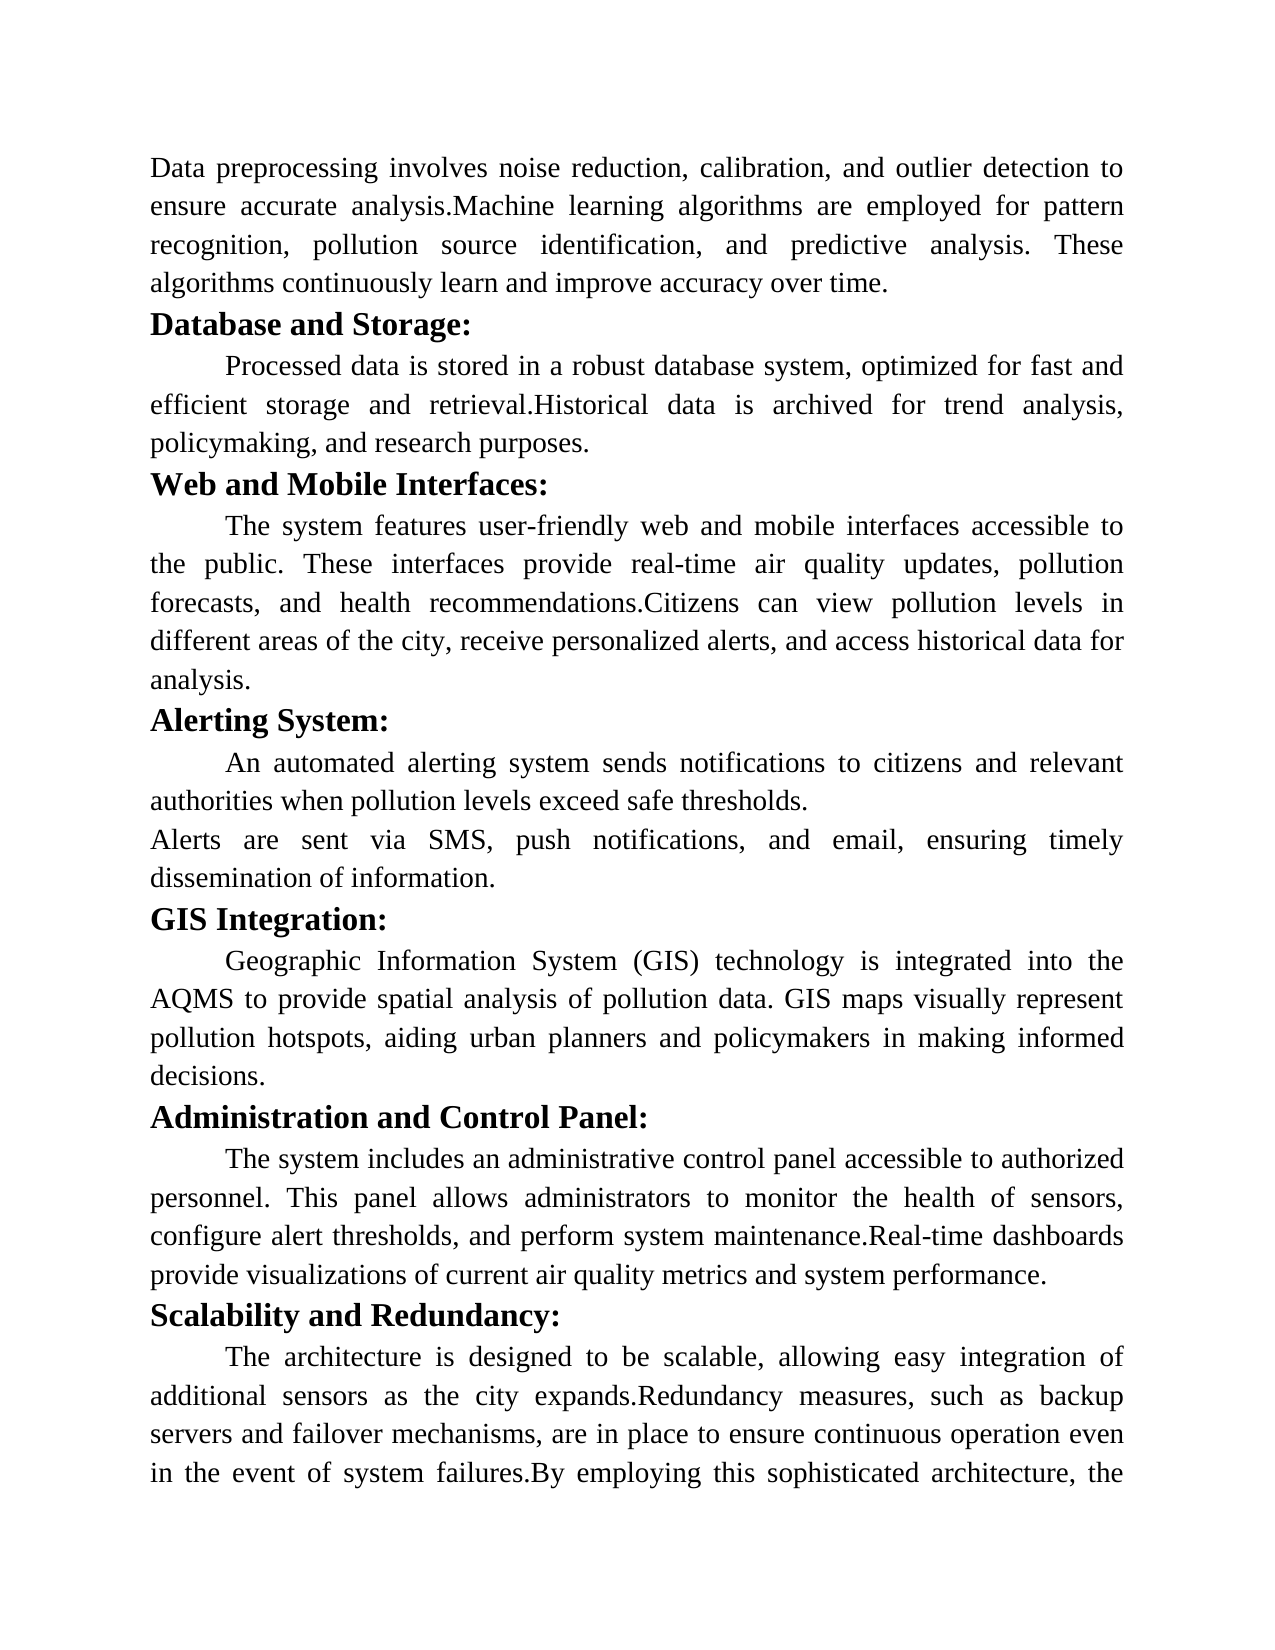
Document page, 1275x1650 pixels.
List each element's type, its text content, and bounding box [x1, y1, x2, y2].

text Geographic Information System (GIS) technology is integrated into the AQMS to provide spatial analysis of pollution data. GIS maps visually represent pollution hotspots, aiding urban planners and policymakers in making informed decisions. [150, 943, 1125, 1092]
text Processed data is stored in a robust database system, optimized for fast and efficient storage and retrieval.Historical data is archived for trend analysis, policymaking, and research purposes. [150, 348, 1125, 459]
text An automated alerting system sends notifications to citizens and relevant authorities when pollution levels exceed safe thresholds. [150, 745, 1125, 817]
text Scalability and Redundancy: [150, 1295, 1125, 1334]
text The system features user-friendly web and mobile interfaces accessible to the public. These interfaces provide real-time air quality updates, pollution forecasts, and health recommendations.Citizens can view pollution levels in different areas of the city, receive personalized alerts, and access historical data for analysis. [150, 508, 1125, 696]
text Alerting System: [150, 701, 1125, 739]
text Database and Storage: [150, 304, 1125, 342]
text Administration and Control Panel: [150, 1097, 1125, 1135]
text GIS Integration: [150, 899, 1125, 937]
text Web and Mobile Interfaces: [150, 464, 1125, 502]
text Data preprocessing involves noise reduction, calibration, and outlier detection to ensure accurate analysis.Machine learning algorithms are employed for pattern recognition, pollution source identification, and predictive analysis. These algorithms continuously learn and improve accuracy over time. [150, 150, 1125, 299]
text Alerts are sent via SMS, push notifications, and email, ensuring timely dissemination of information. [150, 822, 1125, 894]
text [150, 1339, 1125, 1488]
text The system includes an administrative control panel accessible to authorized personnel. This panel allows administrators to monitor the health of sensors, configure alert thresholds, and perform system maintenance.Real-time dashboards provide visualizations of current air quality metrics and system performance. [150, 1141, 1125, 1290]
